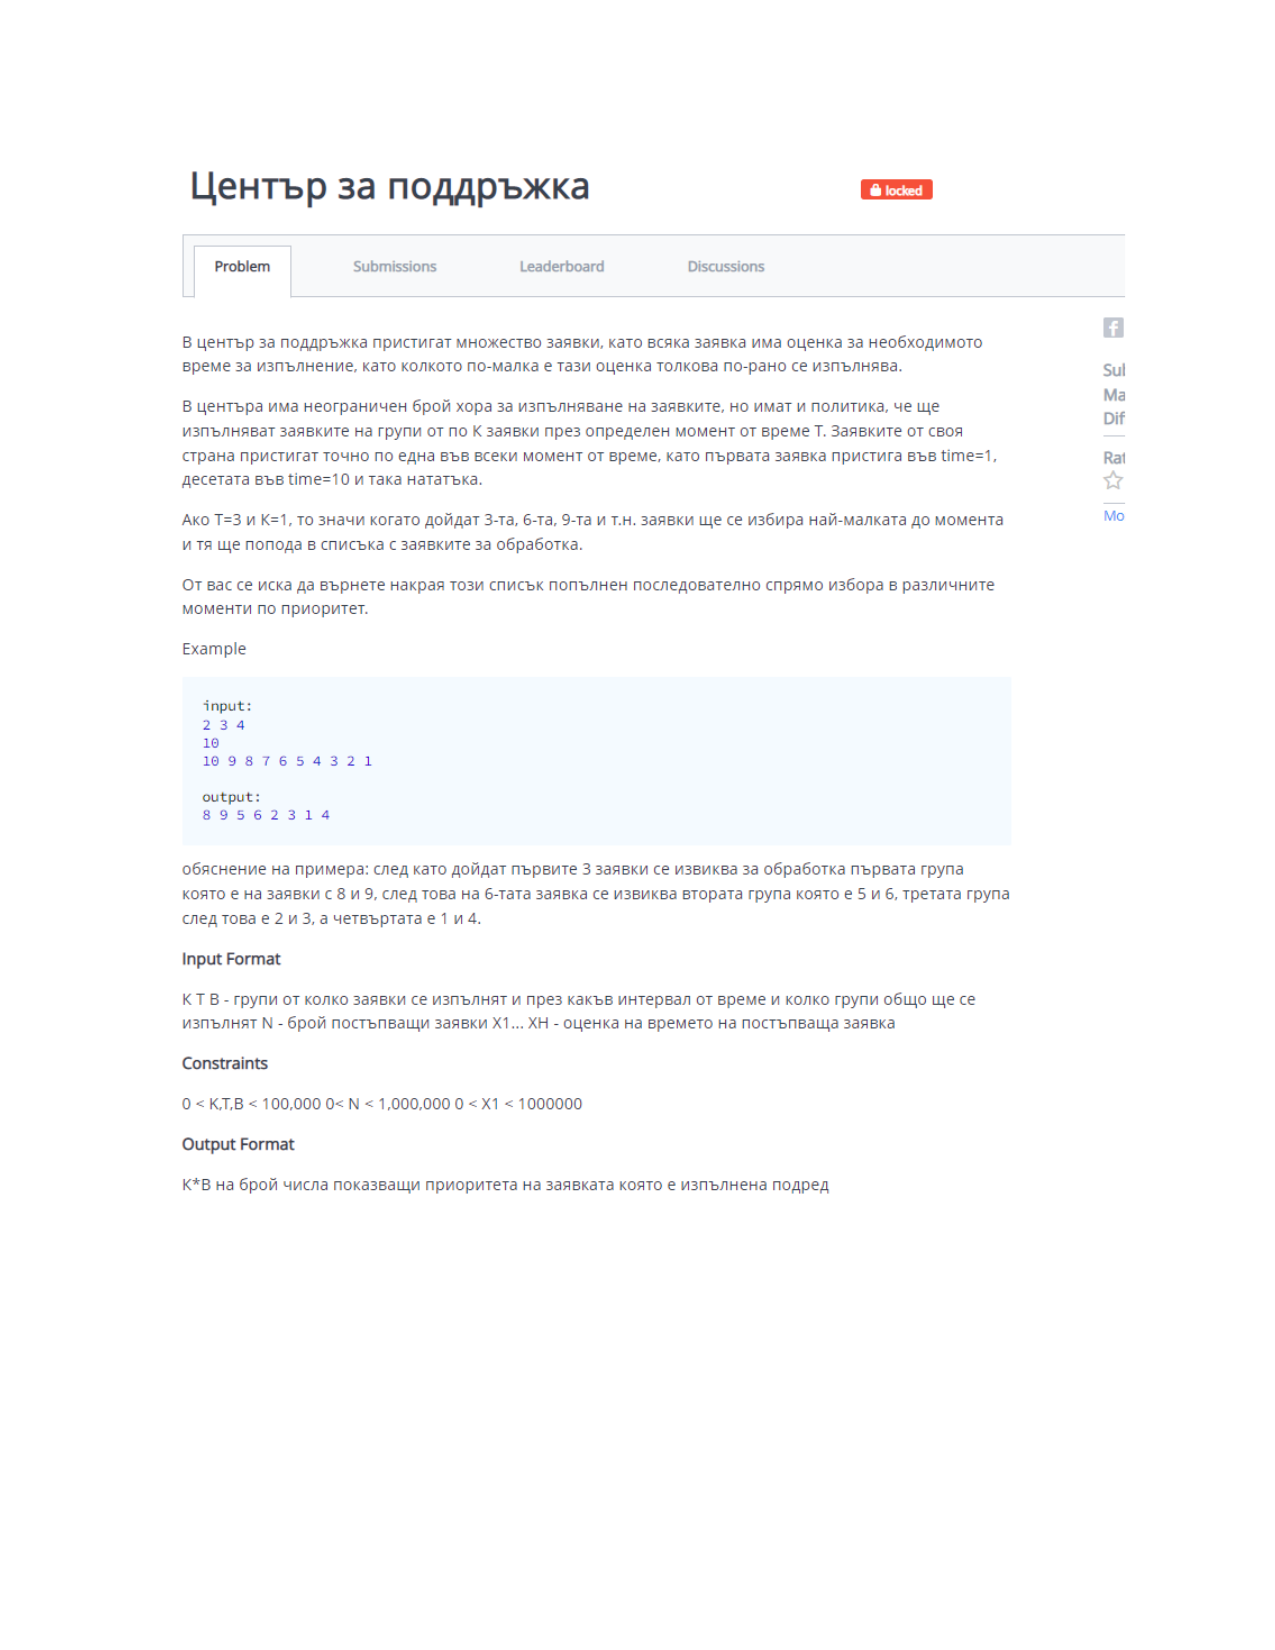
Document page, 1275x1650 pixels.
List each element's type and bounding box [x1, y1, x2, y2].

picture [150, 150, 1125, 1197]
